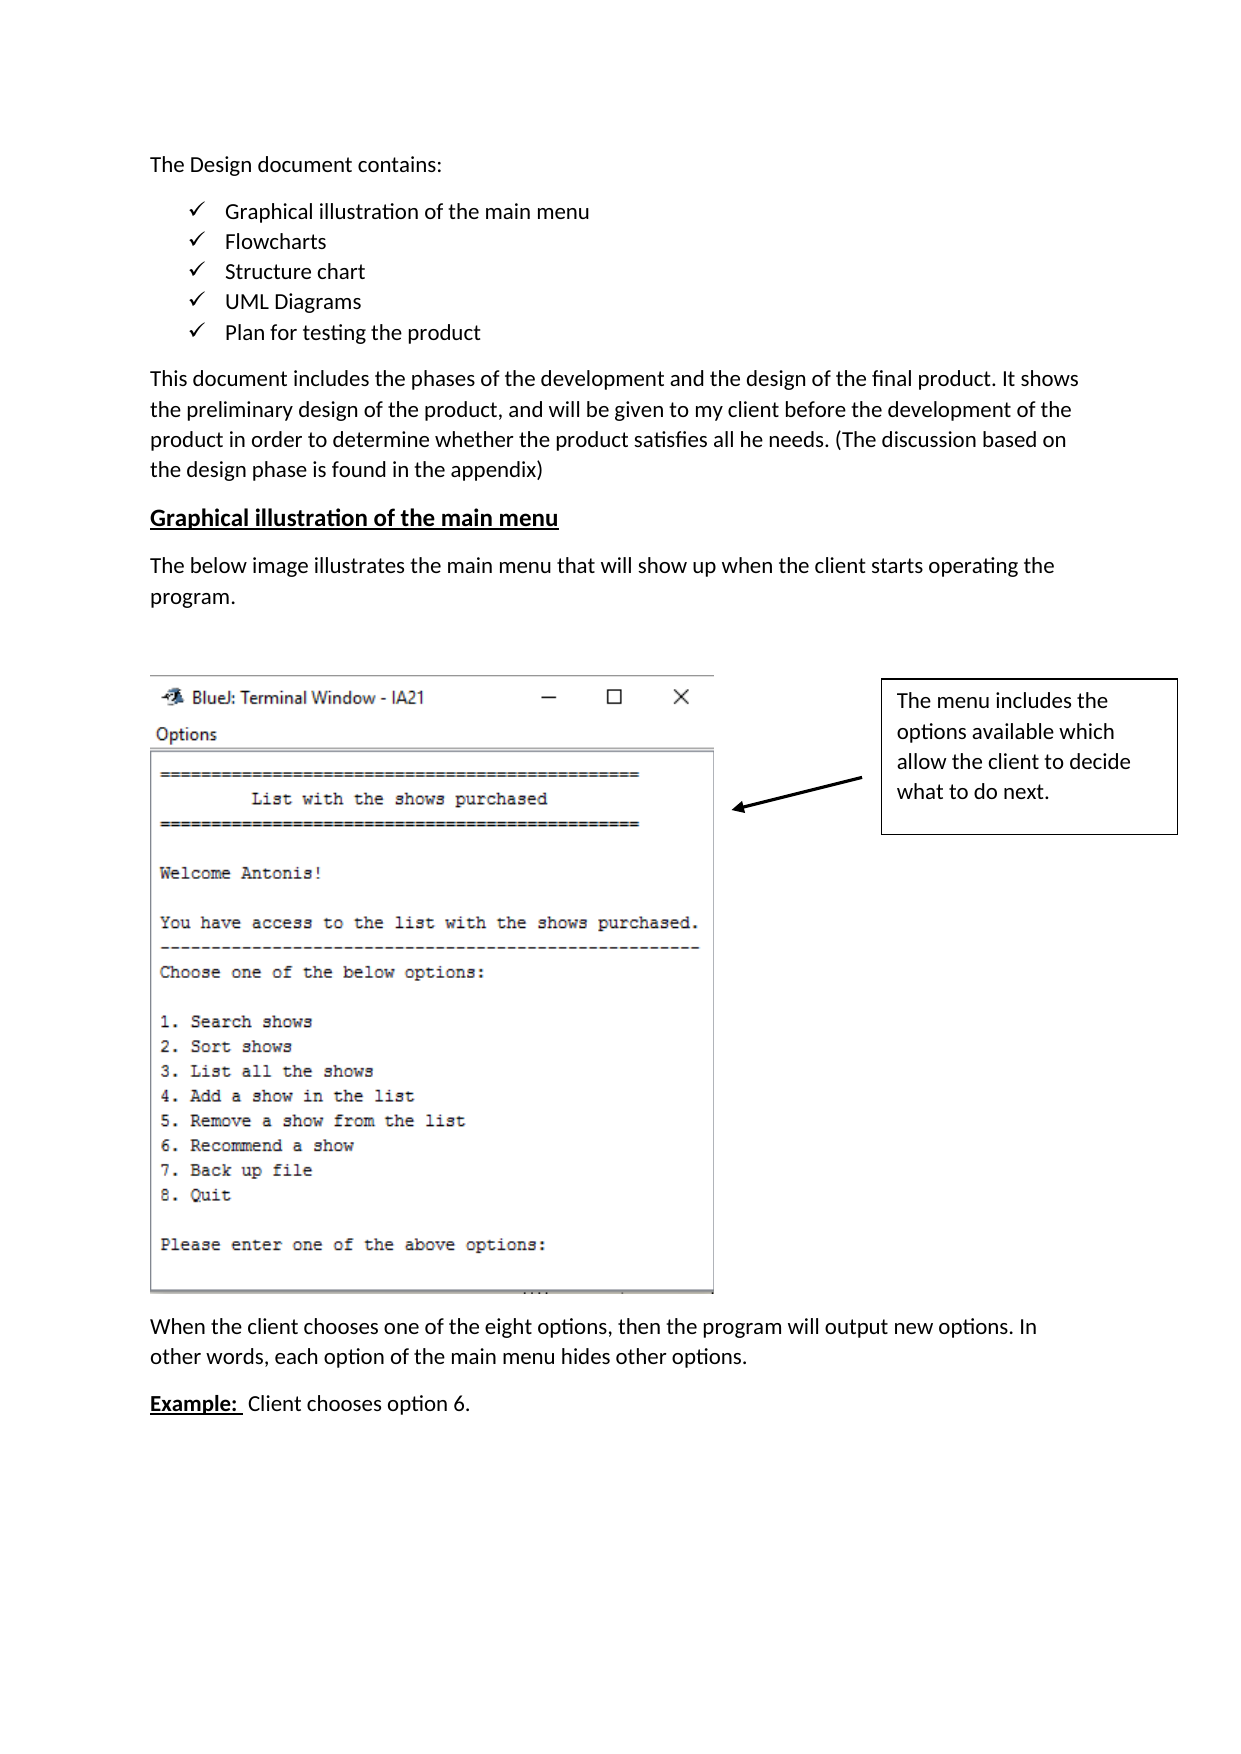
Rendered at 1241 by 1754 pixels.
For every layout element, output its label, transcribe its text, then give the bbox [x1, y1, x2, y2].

text Example: Client chooses option 6. [150, 1389, 1090, 1417]
text This document includes the phases of the development and the design of the final product. It shows the preliminary design of the product, and will be given to my client before the development of the product in order to determine whether the product satisfies all he needs. (The discussion based on the design phase is found in the appendix) [150, 364, 1090, 483]
list UML Diagrams [187, 287, 1090, 316]
text Graphical illustration of the main menu [150, 502, 1090, 533]
text The Design document contains: [150, 150, 1090, 178]
list Structure chart [187, 257, 1090, 285]
text When the client chooses one of the eight options, then the program will output new options. In other words, each option of the main menu hides other options. [150, 1312, 1090, 1371]
list Graphical illustration of the main menu [187, 197, 1090, 225]
text The below image illustrates the main menu that will show up when the client starts operating the program. [150, 552, 1090, 610]
list Flowcharts [187, 227, 1090, 255]
list Plan for testing the product [187, 318, 1090, 346]
